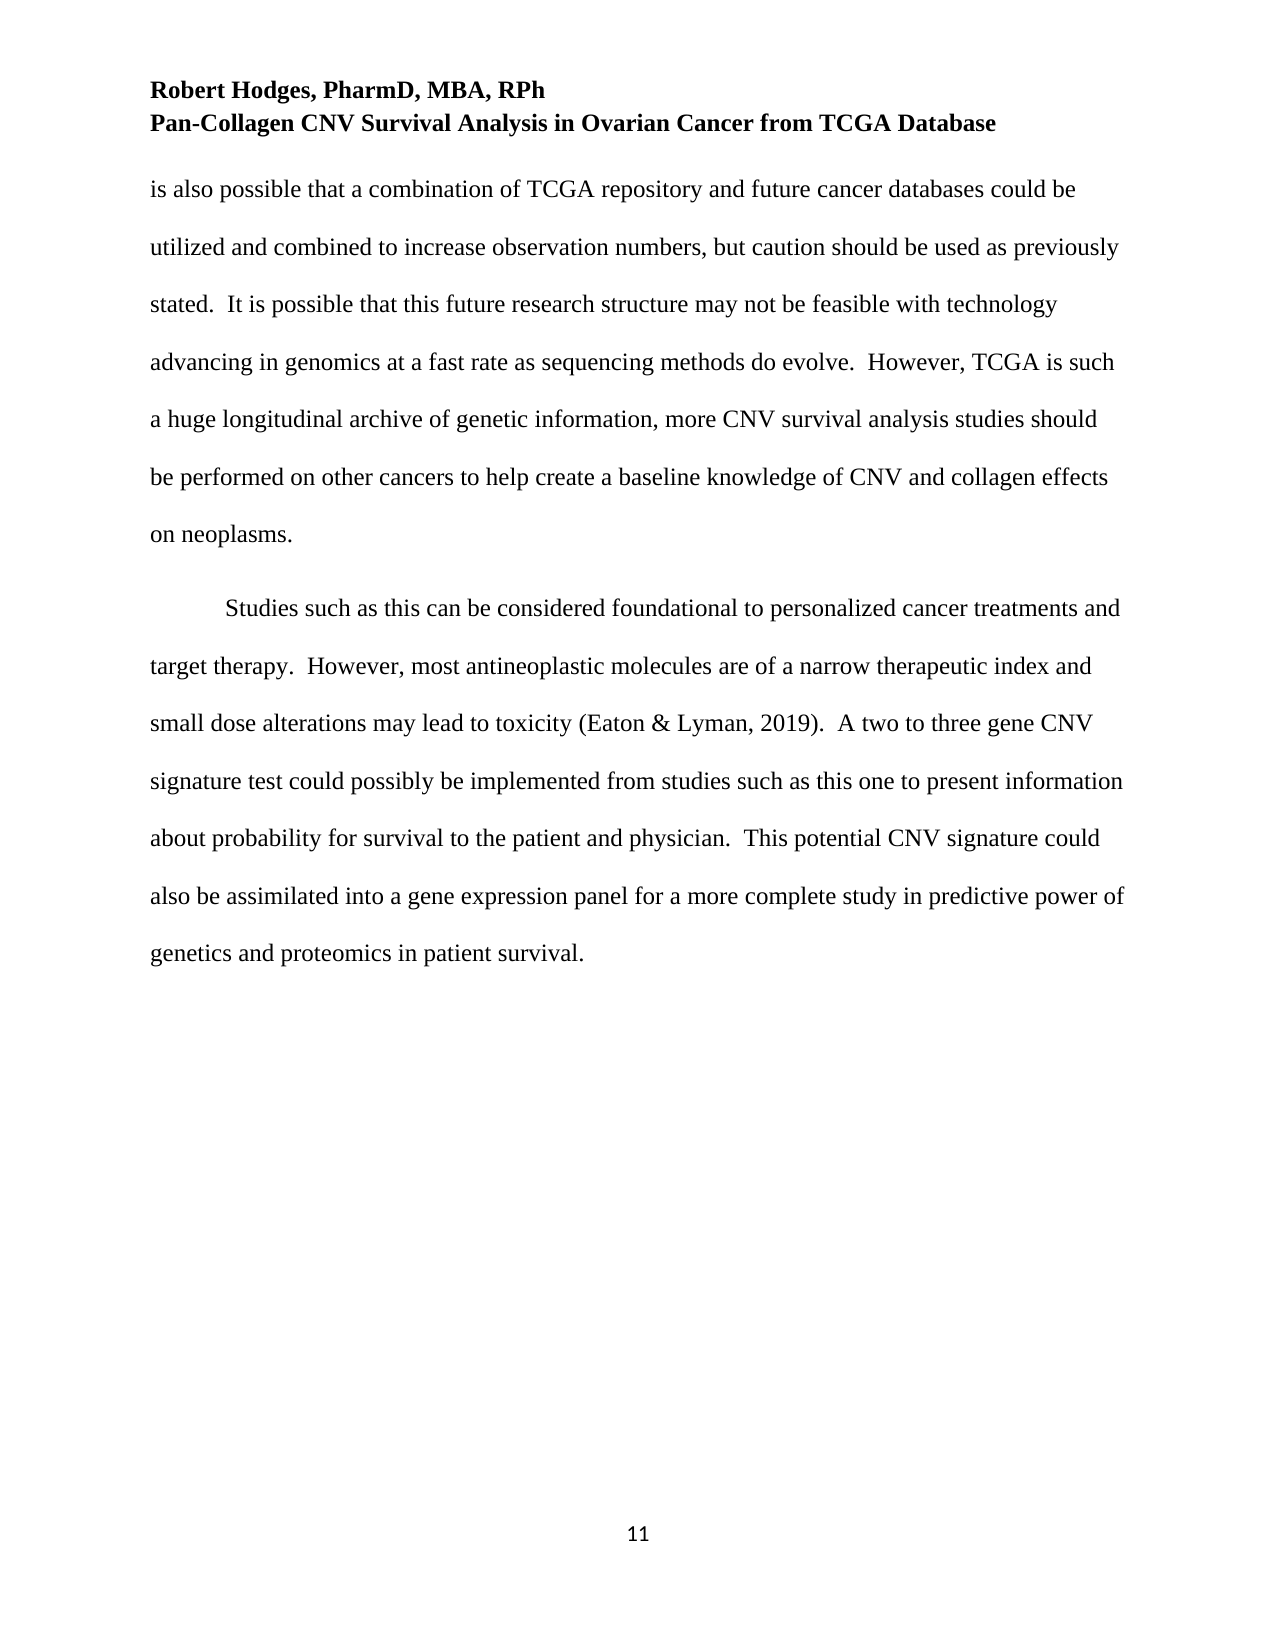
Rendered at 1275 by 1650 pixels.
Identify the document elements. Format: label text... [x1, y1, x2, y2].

text Studies such as this can be considered foundational to personalized cancer treatments and target therapy. However, most antineoplastic molecules are of a narrow therapeutic index and small dose alterations may lead to toxicity (Eaton & Lyman, 2019). A two to three gene CNV signature test could possibly be implemented from studies such as this one to present information about probability for survival to the patient and physician. This potential CNV signature could also be assimilated into a gene expression panel for a more complete study in predictive power of genetics and proteomics in patient survival. [150, 593, 1125, 967]
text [150, 174, 1125, 548]
